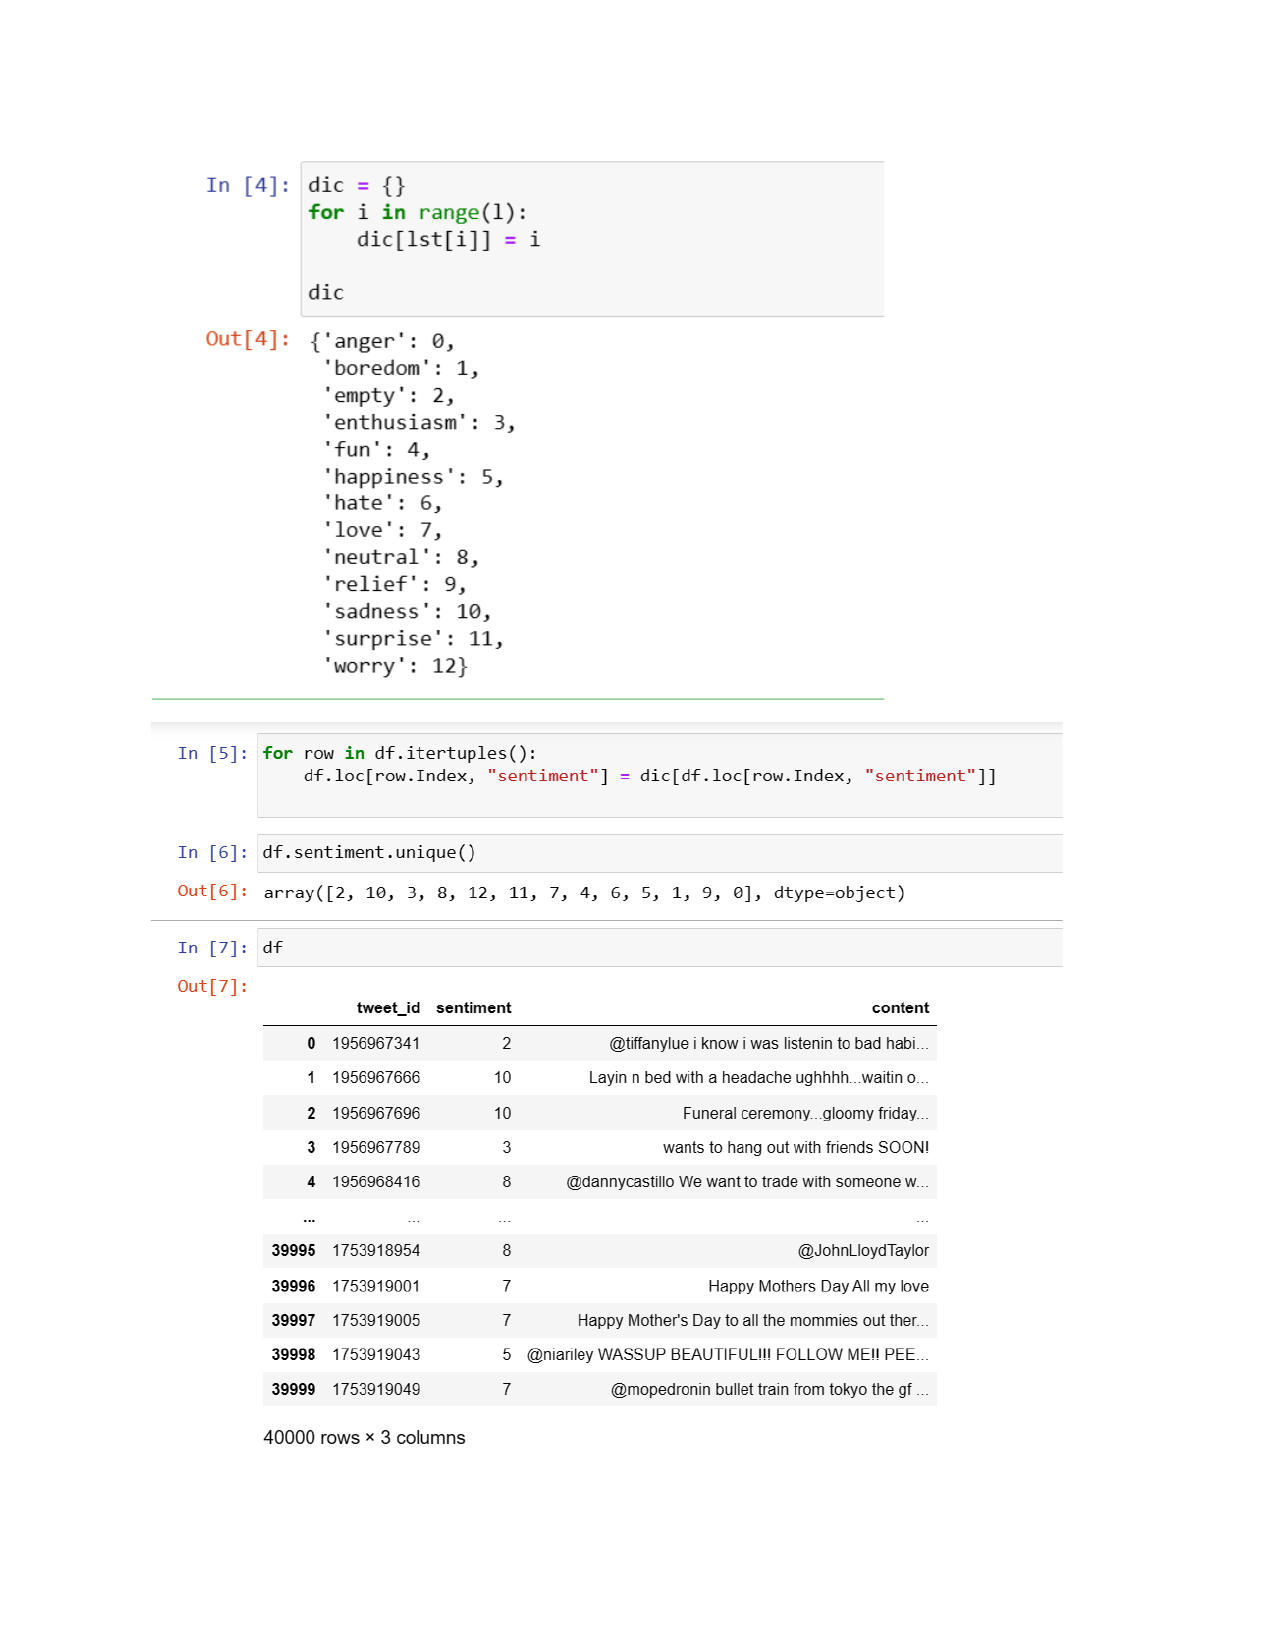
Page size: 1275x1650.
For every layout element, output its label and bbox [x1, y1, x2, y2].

picture [150, 722, 1062, 1459]
picture [152, 153, 885, 701]
